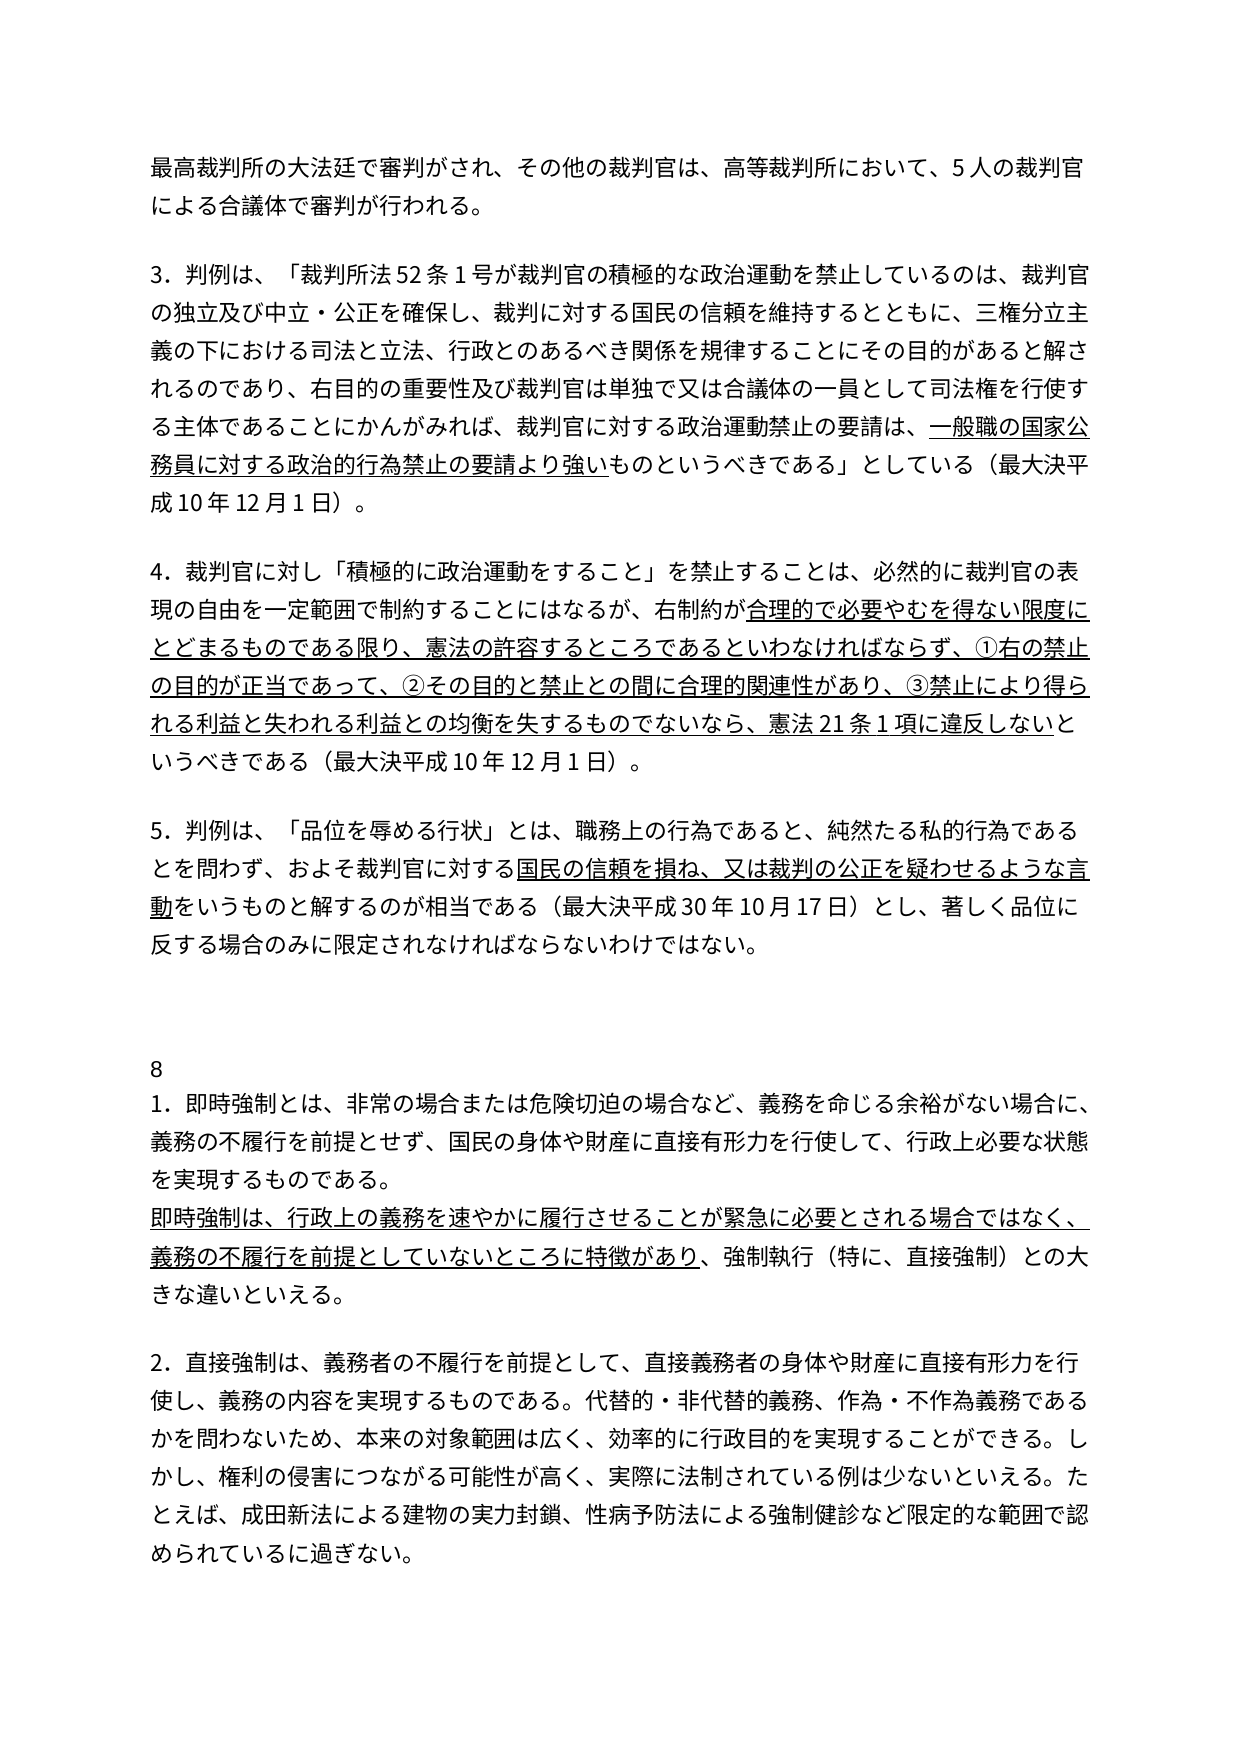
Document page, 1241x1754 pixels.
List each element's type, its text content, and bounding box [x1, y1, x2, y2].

text 8 [150, 1056, 1090, 1082]
text 4．裁判官に対し「積極的に政治運動をすること」を禁止することは、必然的に裁判官の表現の自由を一定範囲で制約することにはなるが、右制約が合理的で必要やむを得ない限度にとどまるものである限り、憲法の許容するところであるといわなければならず、①右の禁止の目的が正当であって、②その目的と禁止との間に合理的関連性があり、③禁止により得られる利益と失われる利益との均衡を失するものでないなら、憲法21条1項に違反しないというべきである（最大決平成10年12月1日）。 [150, 660, 1090, 696]
text 2．直接強制は、義務者の不履行を前提として、直接義務者の身体や財産に直接有形力を行使し、義務の内容を実現するものである。代替的・非代替的義務、作為・不作為義務であるかを問わないため、本来の対象範囲は広く、効率的に行政目的を実現することができる。しかし、権利の侵害につながる可能性が高く、実際に法制されている例は少ないといえる。たとえば、成田新法による建物の実力封鎖、性病予防法による強制健診など限定的な範囲で認められているに過ぎない。 [150, 1345, 1090, 1569]
text 4．裁判官に対し「積極的に政治運動をすること」を禁止することは、必然的に裁判官の表現の自由を一定範囲で制約することにはなるが、右制約が合理的で必要やむを得ない限度にとどまるものである限り、憲法の許容するところであるといわなければならず、①右の禁止の目的が正当であって、②その目的と禁止との間に合理的関連性があり、③禁止により得られる利益と失われる利益との均衡を失するものでないなら、憲法21条1項に違反しないというべきである（最大決平成10年12月1日）。 [150, 553, 1090, 658]
text 即時強制は、行政上の義務を速やかに履行させることが緊急に必要とされる場合ではなく、義務の不履行を前提としていないところに特徴があり、強制執行（特に、直接強制）との大きな違いといえる。 [150, 1200, 1090, 1229]
text 3．判例は、「裁判所法52条1号が裁判官の積極的な政治運動を禁止しているのは、裁判官の独立及び中立・公正を確保し、裁判に対する国民の信頼を維持するとともに、三権分立主義の下における司法と立法、行政とのあるべき関係を規律することにその目的があると解されるのであり、右目的の重要性及び裁判官は単独で又は合議体の一員として司法権を行使する主体であることにかんがみれば、裁判官に対する政治運動禁止の要請は、一般職の国家公務員に対する政治的行為禁止の要請より強いものというべきである」としている（最大決平成10年12月1日）。 [150, 256, 1090, 518]
text 1．即時強制とは、非常の場合または危険切迫の場合など、義務を命じる余裕がない場合に、義務の不履行を前提とせず、国民の身体や財産に直接有形力を行使して、行政上必要な状態を実現するものである。 [150, 1086, 1090, 1195]
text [150, 150, 1090, 221]
text 5．判例は、「品位を辱める行状」とは、職務上の行為であると、純然たる私的行為であるとを問わず、およそ裁判官に対する国民の信頼を損ね、又は裁判の公正を疑わせるような言動をいうものと解するのが相当である（最大決平成30年10月17日）とし、著しく品位に反する場合のみに限定されなければならないわけではない。 [150, 812, 1090, 960]
text 即時強制は、行政上の義務を速やかに履行させることが緊急に必要とされる場合ではなく、義務の不履行を前提としていないところに特徴があり、強制執行（特に、直接強制）との大きな違いといえる。 [150, 1230, 1090, 1310]
text 4．裁判官に対し「積極的に政治運動をすること」を禁止することは、必然的に裁判官の表現の自由を一定範囲で制約することにはなるが、右制約が合理的で必要やむを得ない限度にとどまるものである限り、憲法の許容するところであるといわなければならず、①右の禁止の目的が正当であって、②その目的と禁止との間に合理的関連性があり、③禁止により得られる利益と失われる利益との均衡を失するものでないなら、憲法21条1項に違反しないというべきである（最大決平成10年12月1日）。 [150, 698, 1090, 777]
